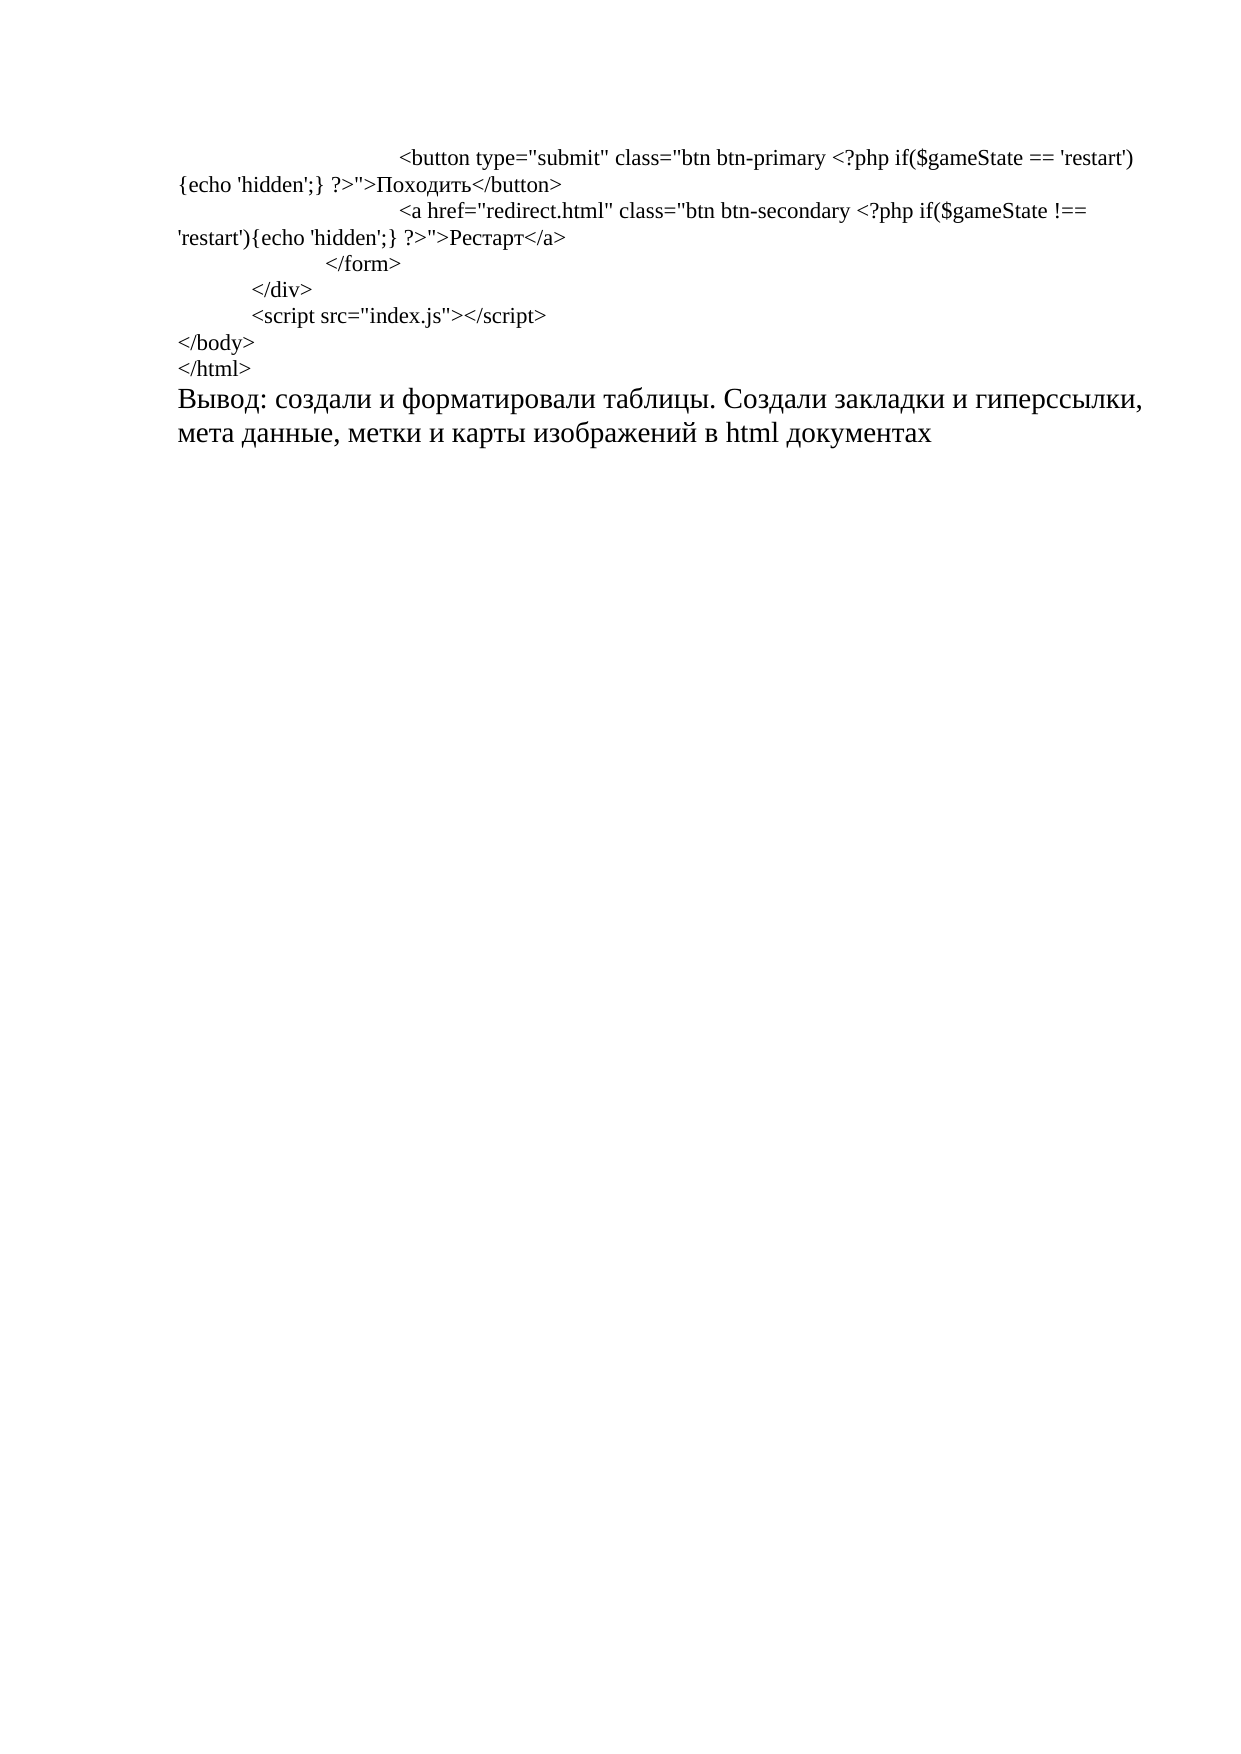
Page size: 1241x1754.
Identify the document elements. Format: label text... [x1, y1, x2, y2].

text </body> [177, 329, 1152, 355]
text </div> [177, 276, 1152, 303]
text <a href="redirect.html" class="btn btn-secondary <?php if($gameState !== 'restart'){echo 'hidden';} ?>">Рестарт</a> [177, 197, 1152, 250]
text Вывод: cоздали и форматировали таблицы. Создали закладки и гиперссылки, мета данные, метки и карты изображений в html документах [177, 382, 1152, 449]
text <button type="submit" class="btn btn-primary <?php if($gameState == 'restart'){echo 'hidden';} ?>">Походить</button> [177, 144, 1152, 197]
text </html> [177, 355, 1152, 382]
text </form> [177, 250, 1152, 276]
text <script src="index.js"></script> [177, 303, 1152, 329]
